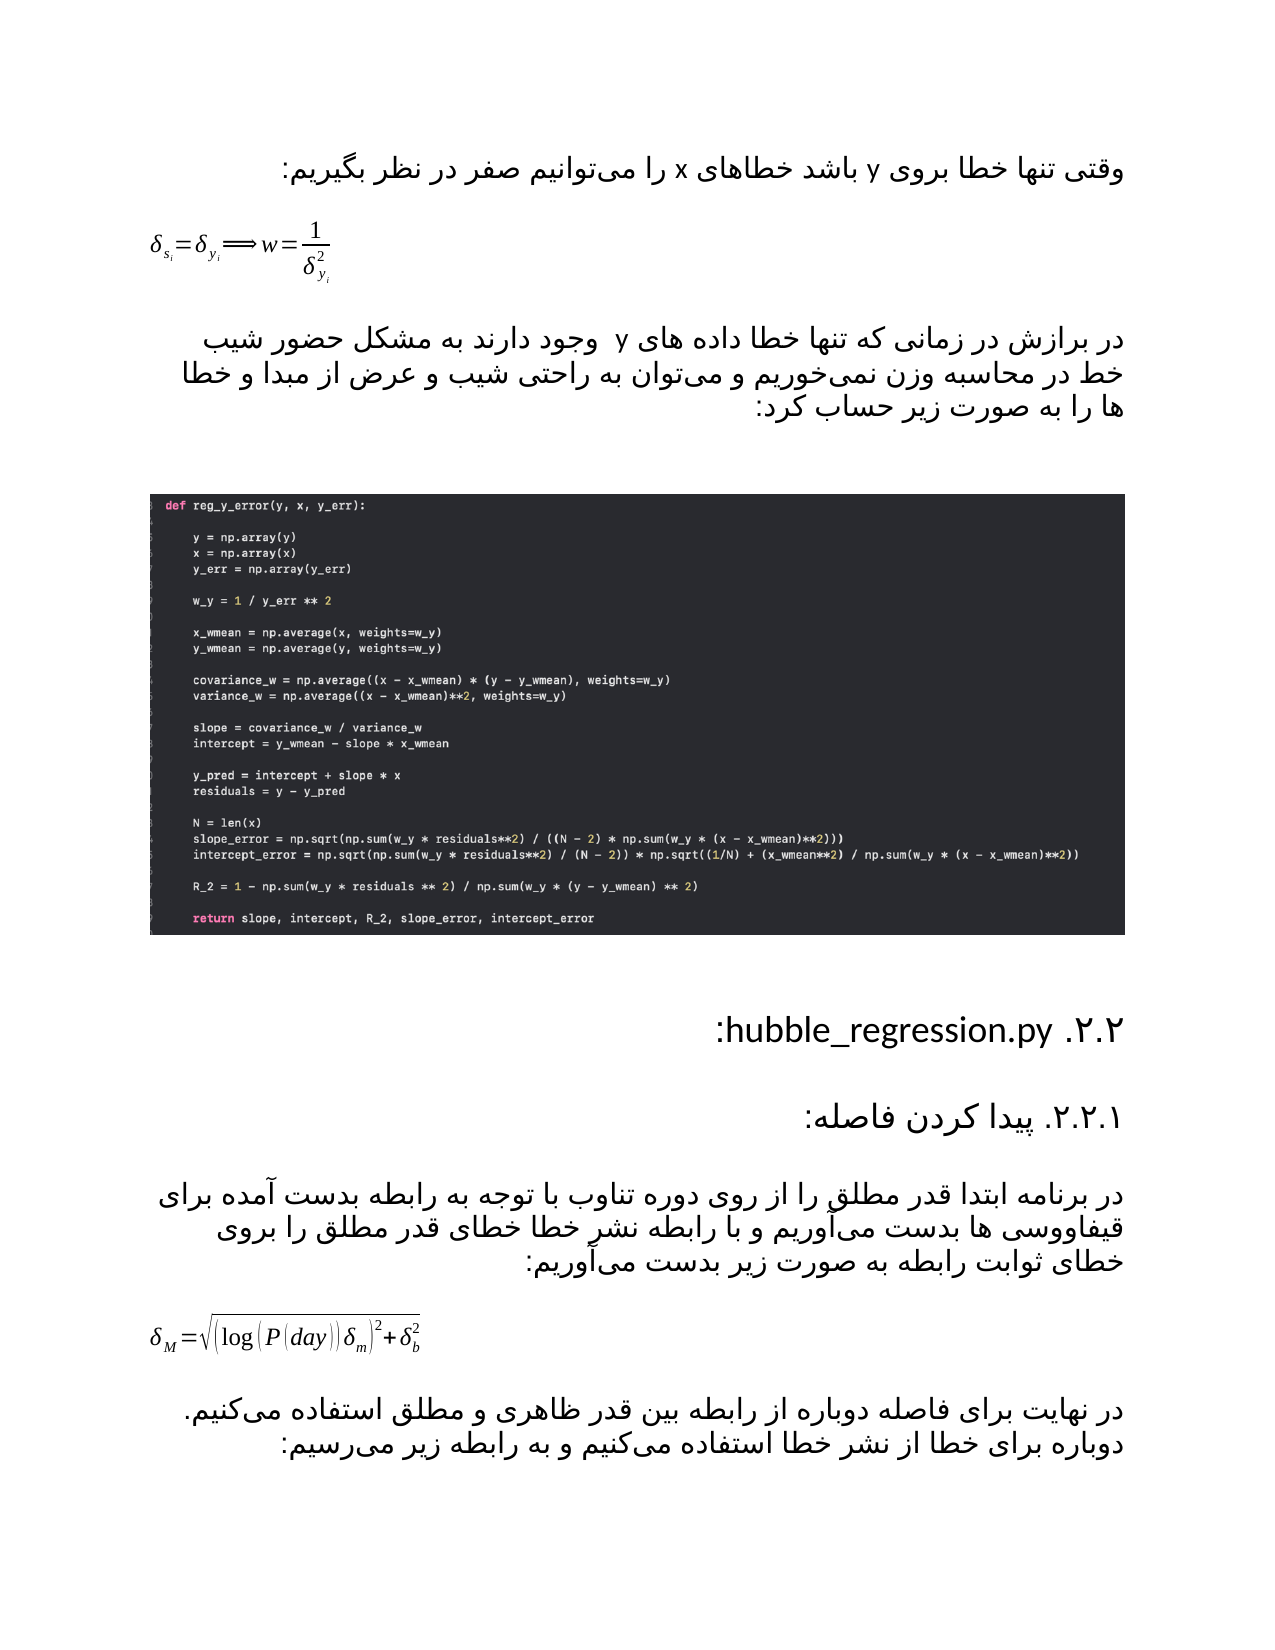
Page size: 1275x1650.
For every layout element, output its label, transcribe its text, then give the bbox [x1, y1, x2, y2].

text ۲.۲.۱. پیدا کردن فاصله: [150, 1097, 1125, 1136]
text در برنامه ابتدا قدر مطلق را از روی دوره تناوب با توجه به رابطه بدست آمده برای قیفاووسی ها بدست می‌آوریم و با رابطه نشر خطا خطای قدر مطلق را بروی خطای ثوابت رابطه به صورت زیر بدست می‌آوریم: [150, 1177, 1125, 1277]
text ۲.۲. hubble_regression.py: [150, 1006, 1125, 1052]
text در برازش در زمانی که تنها خطا داده های y وجود دارند به مشکل حضور شیب خط در محاسبه وزن نمی‌خوریم و می‌توان به راحتی شیب و عرض از مبدا و خطا ها را به صورت زیر حساب کرد: [150, 320, 1125, 423]
text در نهایت برای فاصله دوباره از رابطه بین قدر ظاهری و مطلق استفاده می‌کنیم. دوباره برای خطا از نشر خطا استفاده می‌کنیم و به رابطه زیر می‌رسیم: [150, 1392, 1125, 1459]
text وقتی تنها خطا بروی y باشد خطاهای x را می‌توانیم صفر در نظر بگیریم: [150, 150, 1125, 216]
picture [150, 494, 1125, 935]
